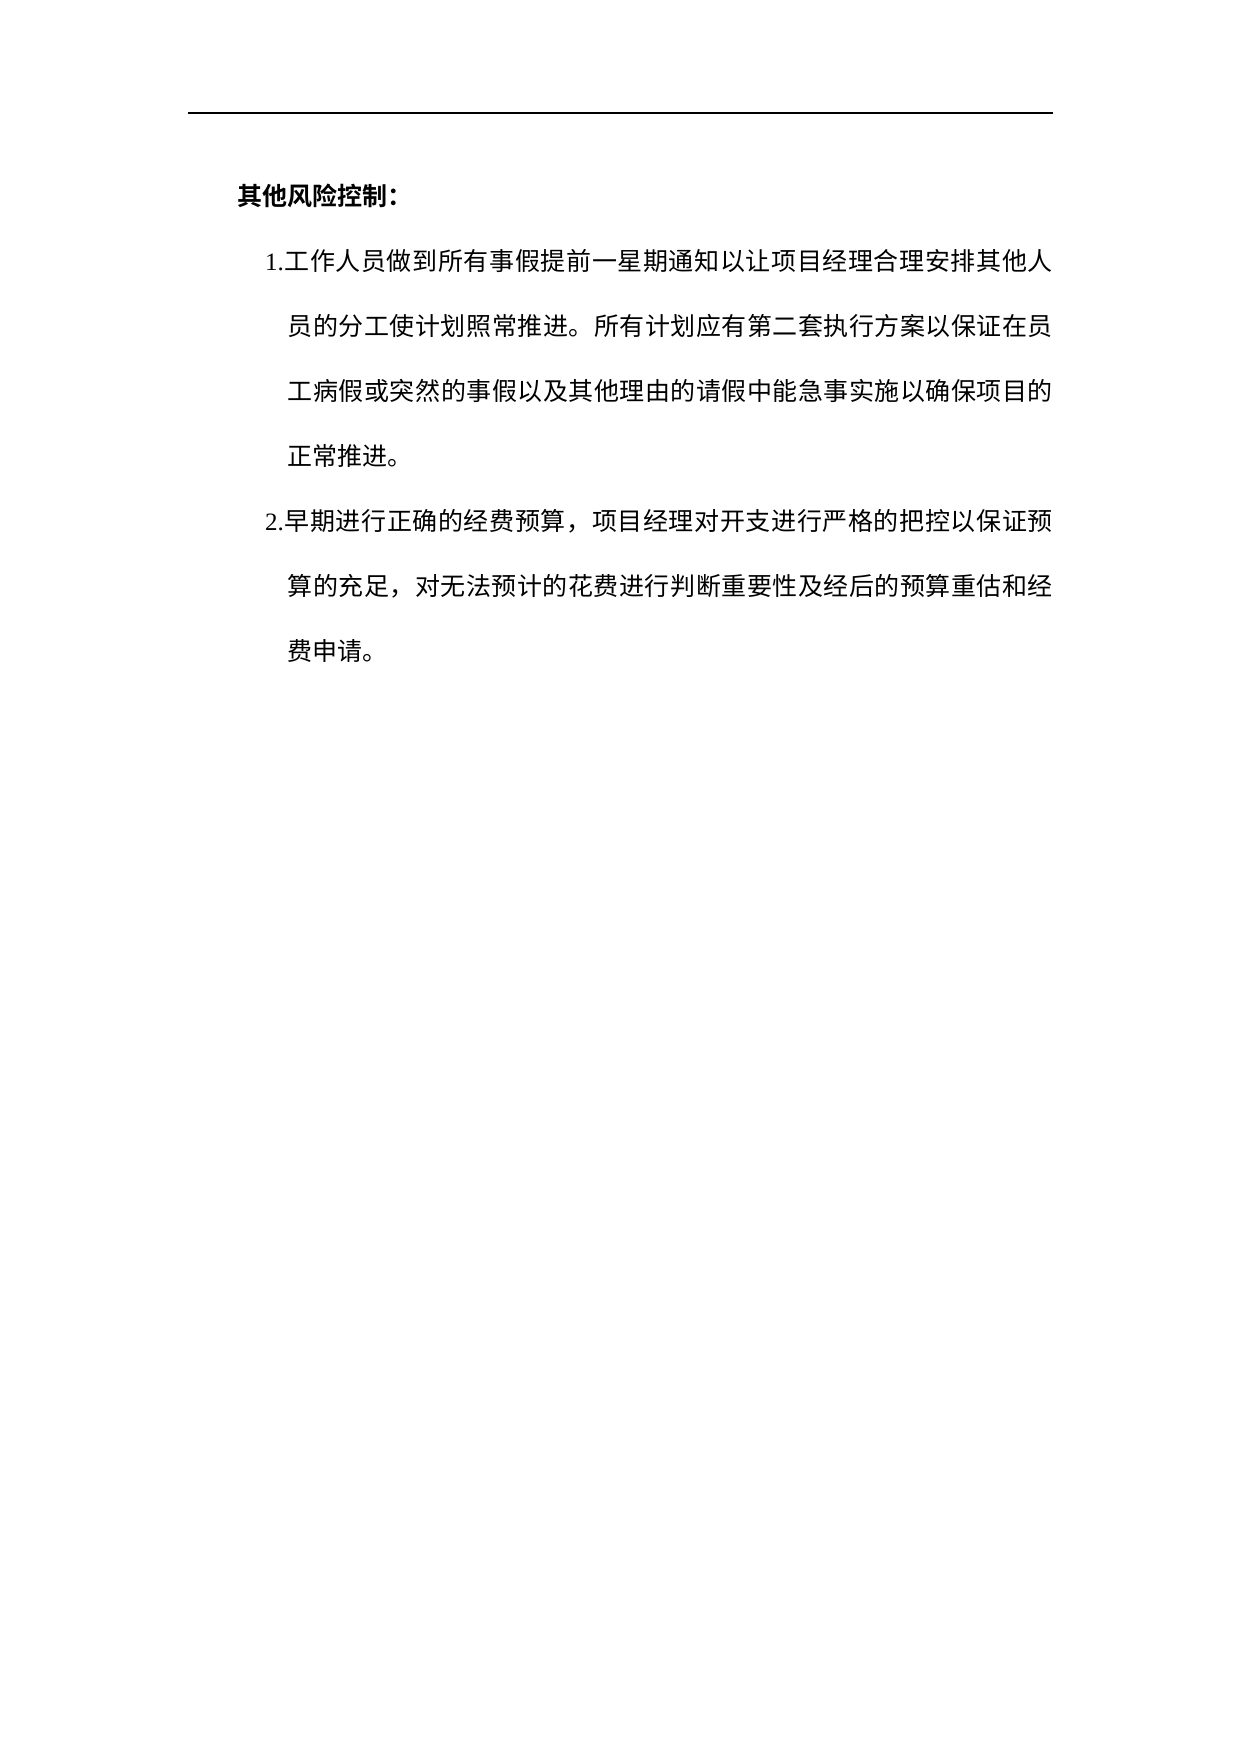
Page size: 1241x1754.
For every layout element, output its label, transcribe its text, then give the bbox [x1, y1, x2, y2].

text 1.工作人员做到所有事假提前一星期通知以让项目经理合理安排其他人员的分工使计划照常推进。所有计划应有第二套执行方案以保证在员工病假或突然的事假以及其他理由的请假中能急事实施以确保项目的正常推进。 [237, 227, 1053, 487]
text 其他风险控制： [187, 162, 1053, 227]
text 2.早期进行正确的经费预算，项目经理对开支进行严格的把控以保证预算的充足，对无法预计的花费进行判断重要性及经后的预算重估和经费申请。 [237, 487, 1053, 682]
